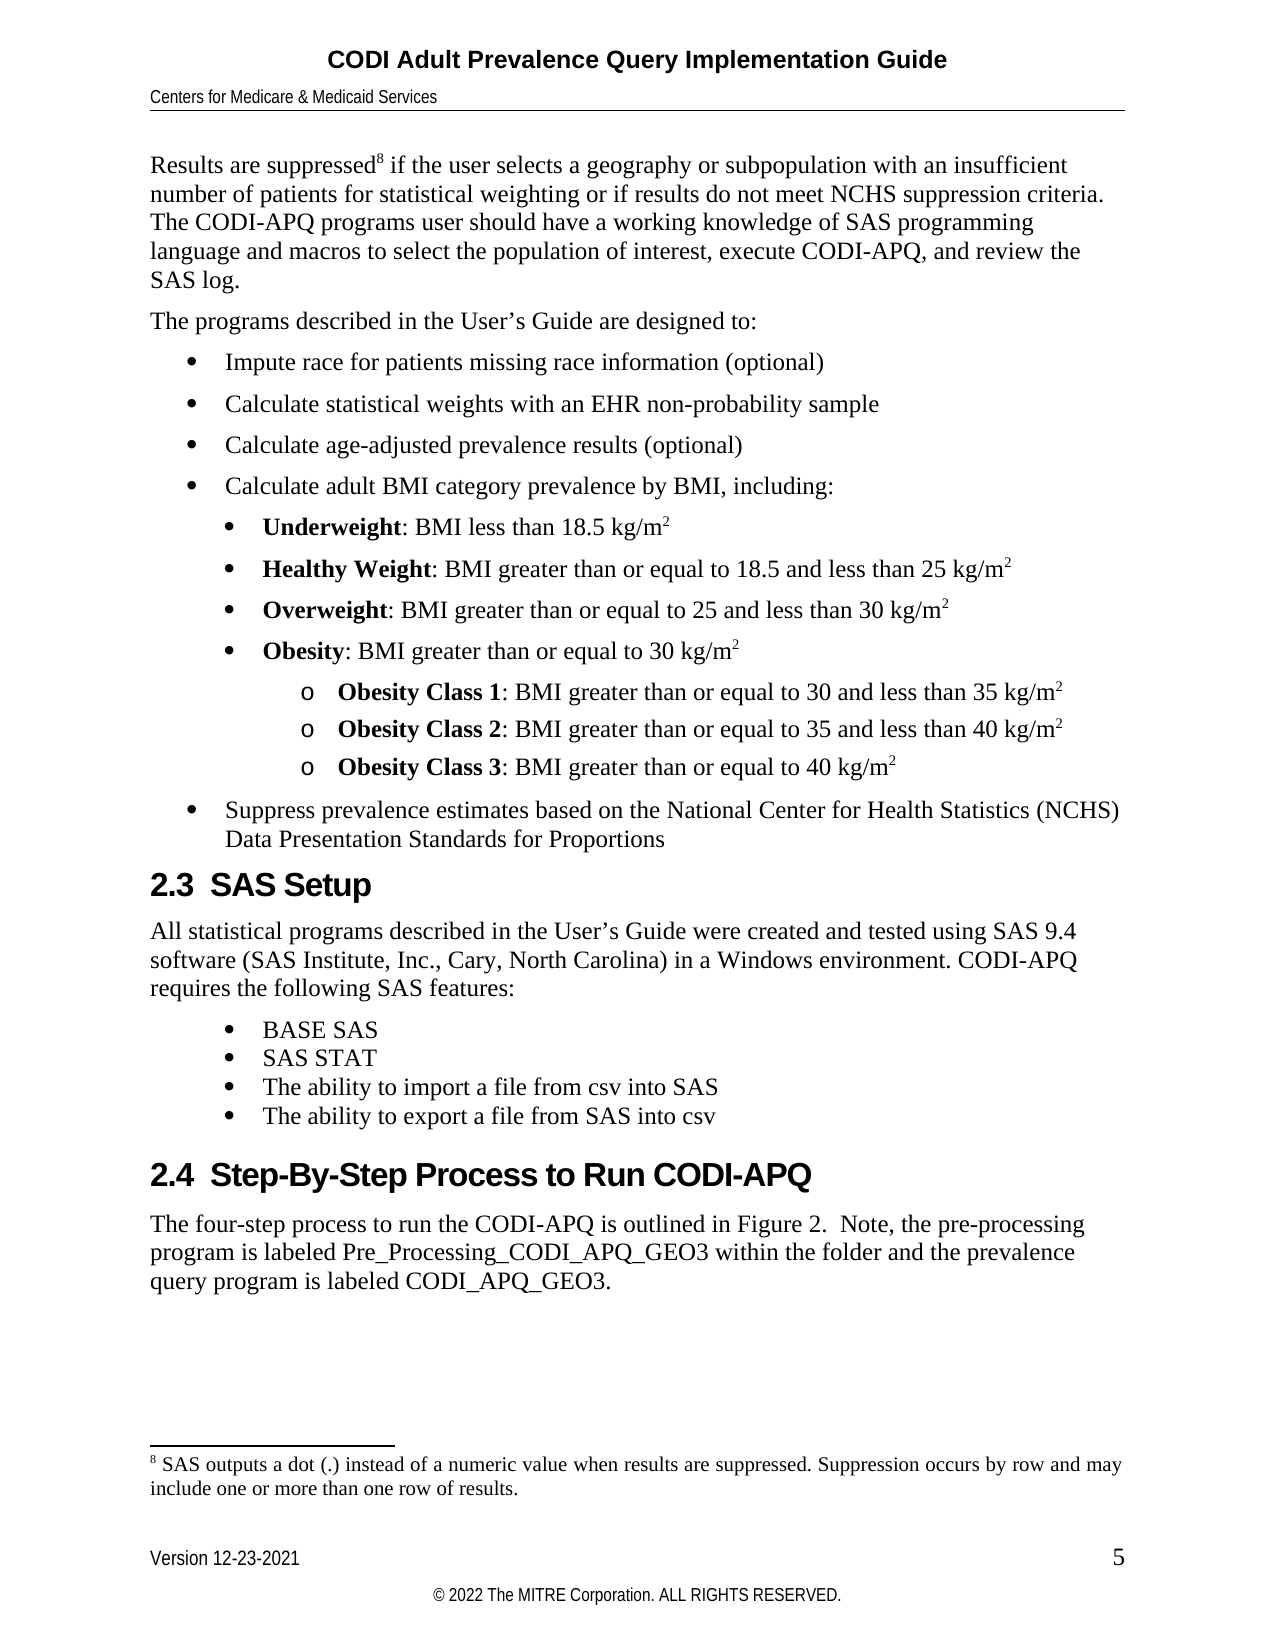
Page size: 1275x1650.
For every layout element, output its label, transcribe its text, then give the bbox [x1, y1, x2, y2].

list SAS STAT [225, 1043, 1125, 1072]
list Calculate adult BMI category prevalence by BMI, including: [187, 471, 1125, 500]
text The programs described in the User’s Guide are designed to: [150, 306, 1125, 335]
list Obesity Class 1: BMI greater than or equal to 30 and less than 35 kg/m2 [300, 677, 1125, 708]
list Impute race for patients missing race information (optional) [187, 347, 1125, 376]
list Obesity Class 3: BMI greater than or equal to 40 kg/m2 [300, 752, 1125, 782]
list Underweight: BMI less than 18.5 kg/m2 [225, 512, 1125, 541]
list Obesity: BMI greater than or equal to 30 kg/m2 [225, 636, 1125, 665]
subtitle Step-By-Step Process to Run CODI-APQ [150, 1155, 1125, 1193]
list Overweight: BMI greater than or equal to 25 and less than 30 kg/m2 [225, 595, 1125, 624]
list Obesity Class 2: BMI greater than or equal to 35 and less than 40 kg/m2 [300, 714, 1125, 745]
list The ability to export a file from SAS into csv [225, 1101, 1125, 1130]
list The ability to import a file from csv into SAS [225, 1072, 1125, 1101]
list Suppress prevalence estimates based on the National Center for Health Statistics (NCHS) Data Presentation Standards for Proportions [187, 795, 1125, 852]
text All statistical programs described in the User’s Guide were created and tested using SAS 9.4 software (SAS Institute, Inc., Cary, North Carolina) in a Windows environment. CODI-APQ requires the following SAS features: [150, 916, 1125, 1002]
text Results are suppressed if the user selects a geography or subpopulation with an insufficient number of patients for statistical weighting or if results do not meet NCHS suppression criteria. The CODI-APQ programs user should have a working knowledge of SAS programming language and macros to select the population of interest, execute CODI-APQ, and review the SAS log. [150, 150, 1125, 294]
list Calculate age-adjusted prevalence results (optional) [187, 430, 1125, 459]
list Calculate statistical weights with an EHR non-probability sample [187, 389, 1125, 417]
list Healthy Weight: BMI greater than or equal to 18.5 and less than 25 kg/m2 [225, 554, 1125, 582]
text The four-step process to run the CODI-APQ is outlined in Figure 2. Note, the pre-processing program is labeled Pre_Processing_CODI_APQ_GEO3 within the folder and the prevalence query program is labeled CODI_APQ_GEO3. [150, 1209, 1125, 1295]
list BASE SAS [225, 1015, 1125, 1043]
subtitle SAS Setup [150, 865, 1125, 903]
